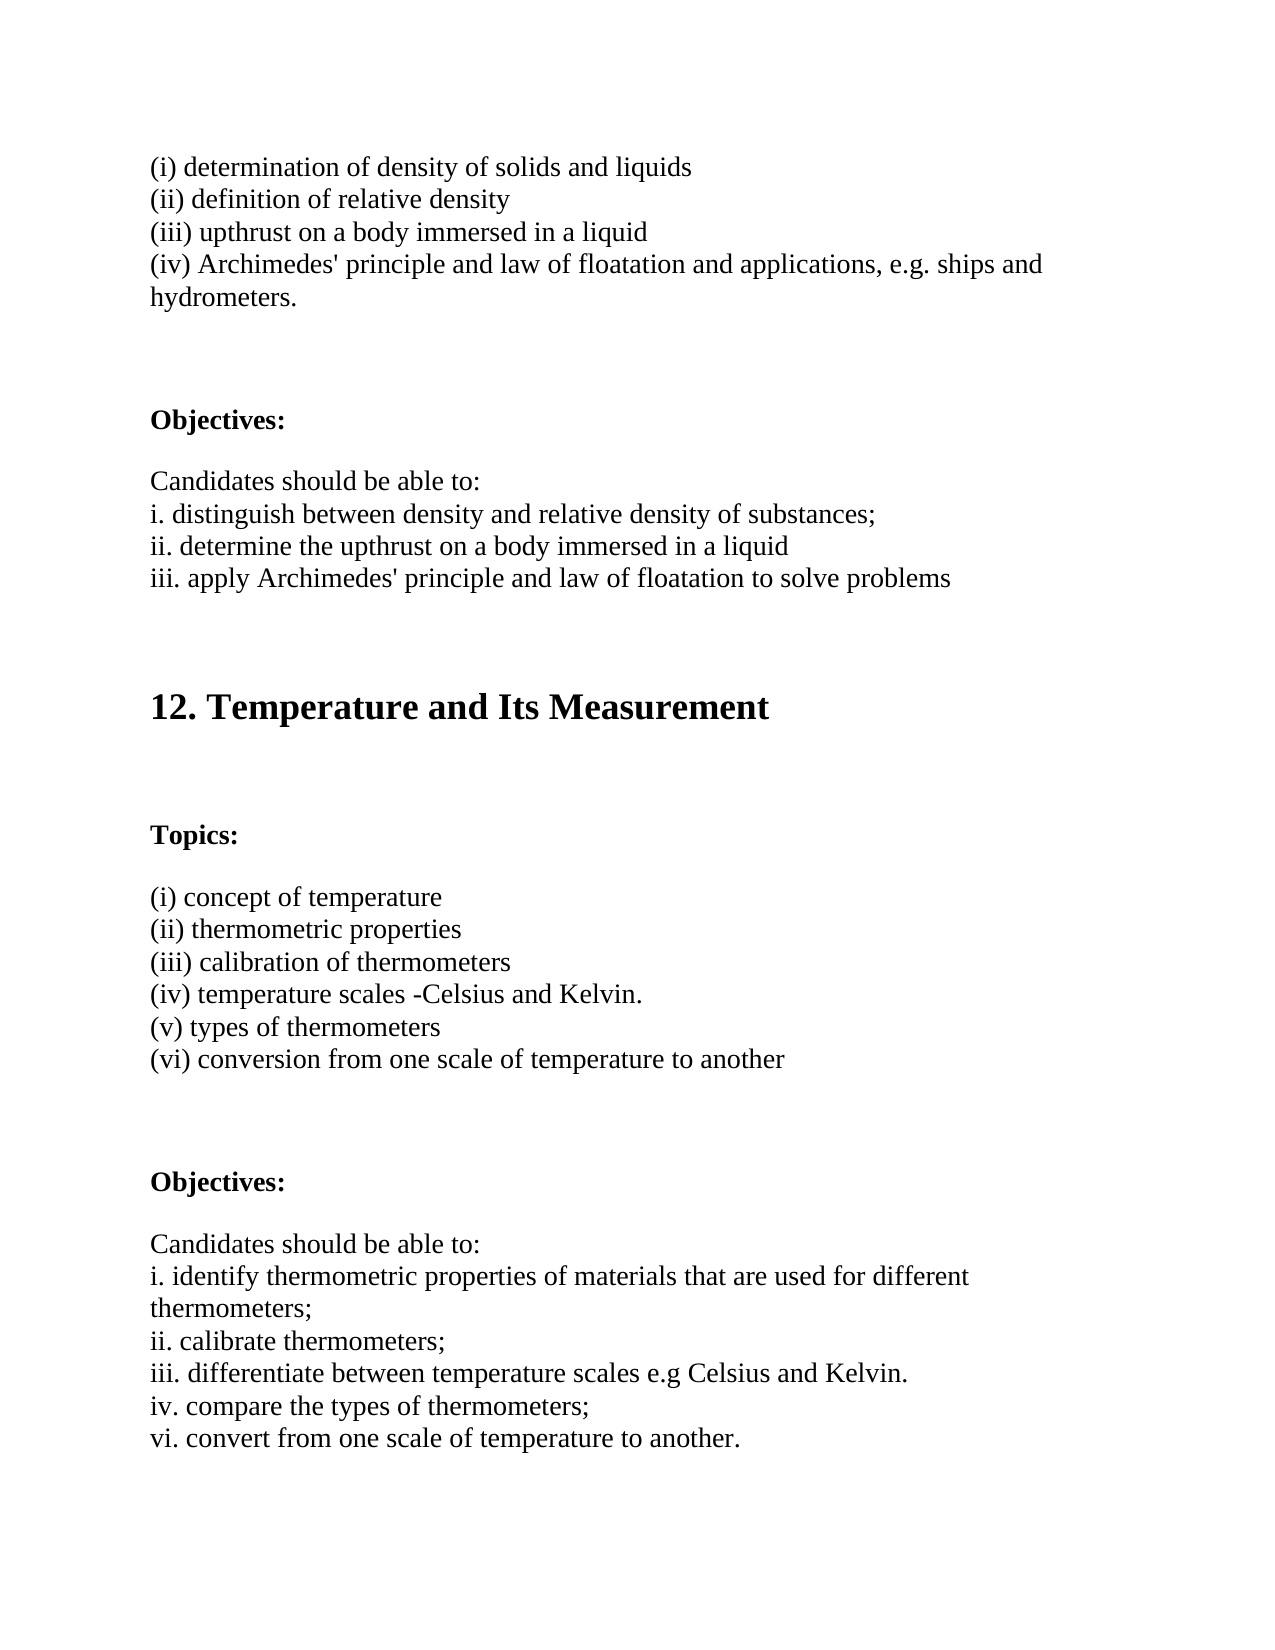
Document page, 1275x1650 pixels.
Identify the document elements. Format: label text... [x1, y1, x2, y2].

text Objectives: [150, 403, 1125, 435]
text (i) determination of density of solids and liquids (ii) definition of relative density (iii) upthrust on a body immersed in a liquid (iv) Archimedes' principle and law of floatation and applications, e.g. ships and hydrometers. [150, 150, 1125, 312]
text (i) concept of temperature (ii) thermometric properties (iii) calibration of thermometers (iv) temperature scales -Celsius and Kelvin. (v) types of thermometers (vi) conversion from one scale of temperature to another [150, 880, 1125, 1074]
text Candidates should be able to: i. distinguish between density and relative density of substances; ii. determine the upthrust on a body immersed in a liquid iii. apply Archimedes' principle and law of floatation to solve problems [150, 464, 1125, 594]
text Topics: [150, 818, 1125, 851]
text Candidates should be able to: i. identify thermometric properties of materials that are used for different thermometers; ii. calibrate thermometers; iii. differentiate between temperature scales e.g Celsius and Kelvin. iv. compare the types of thermometers; vi. convert from one scale of temperature to another. [150, 1227, 1125, 1453]
text 12. Temperature and Its Measurement [150, 684, 1125, 728]
text Objectives: [150, 1165, 1125, 1197]
